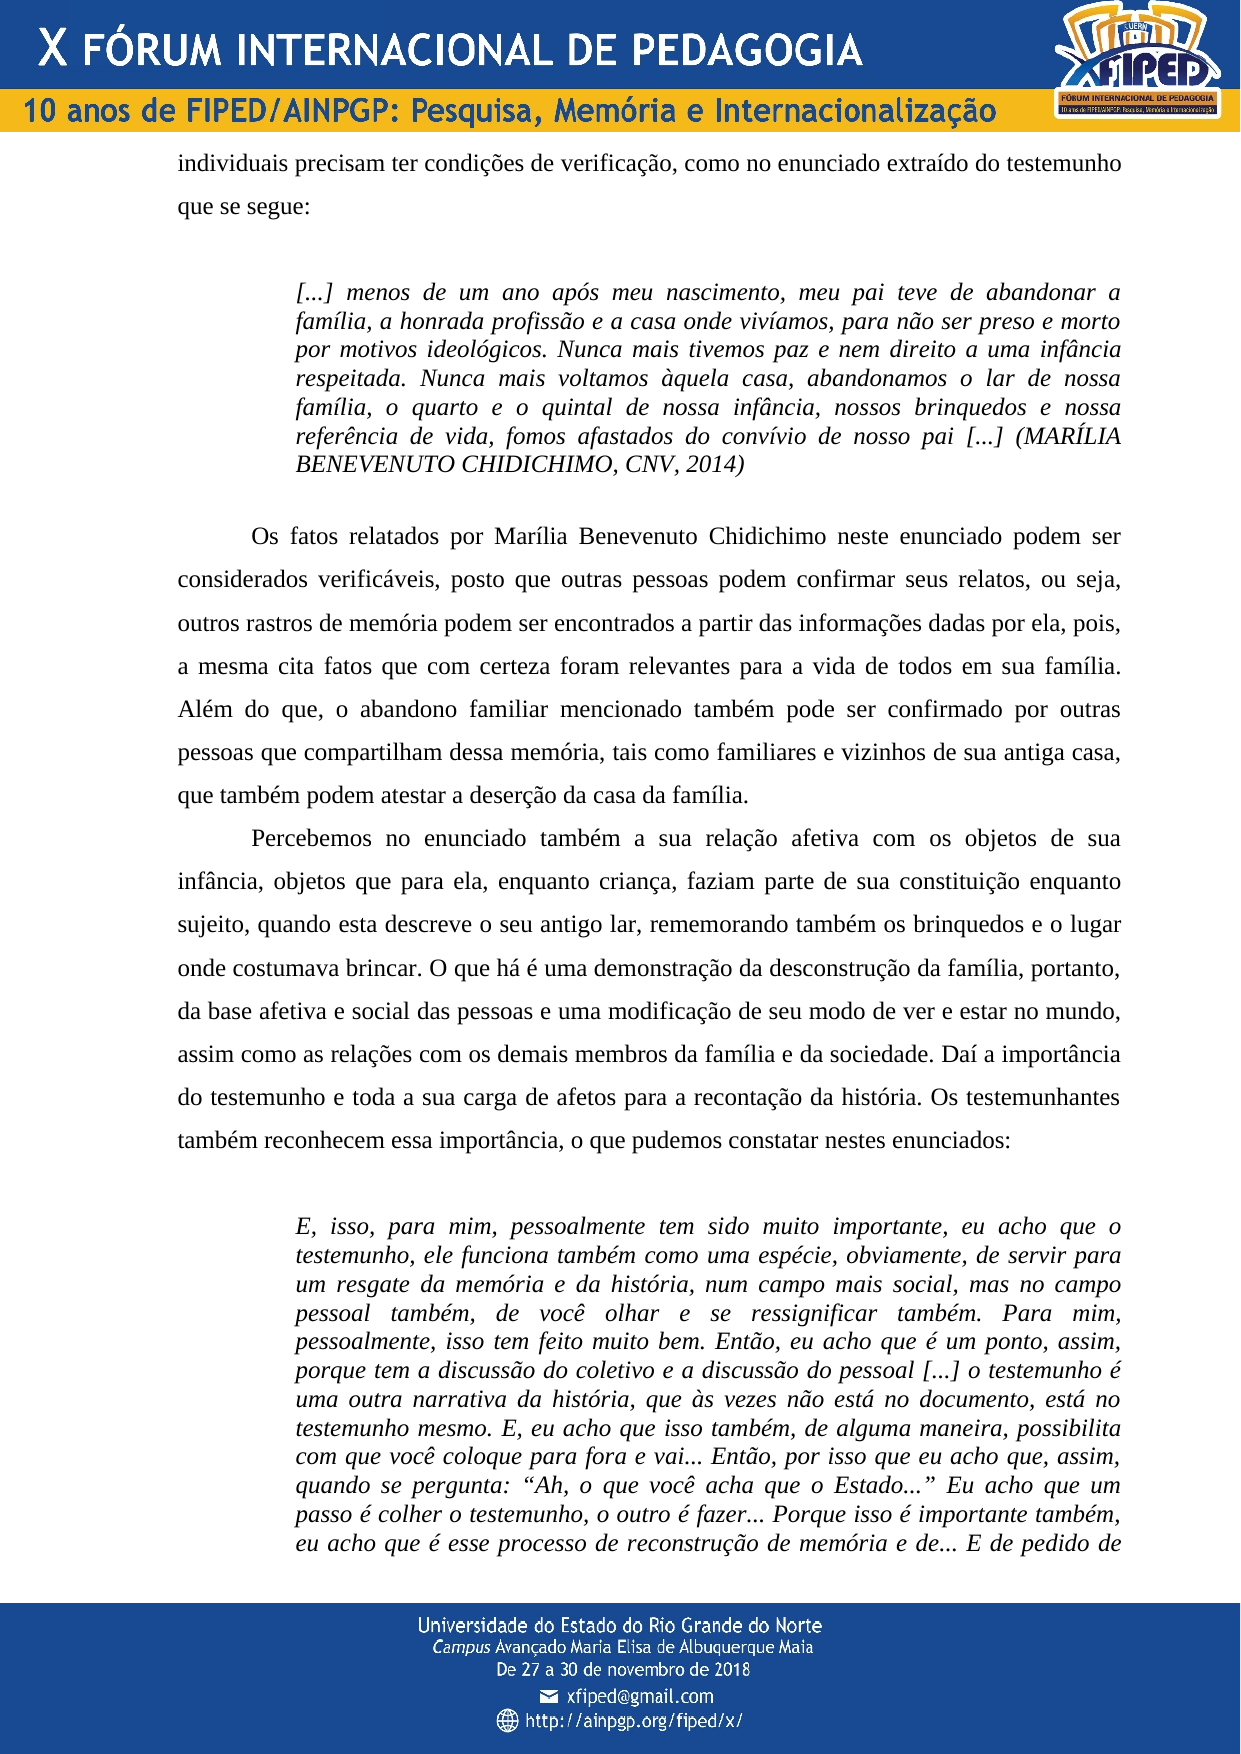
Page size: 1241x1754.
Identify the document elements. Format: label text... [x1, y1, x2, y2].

text Percebemos no enunciado também a sua relação afetiva com os objetos de sua infância, objetos que para ela, enquanto criança, faziam parte de sua constituição enquanto sujeito, quando esta descreve o seu antigo lar, rememorando também os brinquedos e o lugar onde costumava brincar. O que há é uma demonstração da desconstrução da família, portanto, da base afetiva e social das pessoas e uma modificação de seu modo de ver e estar no mundo, assim como as relações com os demais membros da família e da sociedade. Daí a importância do testemunho e toda a sua carga de afetos para a recontação da história. Os testemunhantes também reconhecem essa importância, o que pudemos constatar nestes enunciados: [177, 823, 1122, 1154]
text Os fatos relatados por Marília Benevenuto Chidichimo neste enunciado podem ser considerados verificáveis, posto que outras pessoas podem confirmar seus relatos, ou seja, outros rastros de memória podem ser encontrados a partir das informações dadas por ela, pois, a mesma cita fatos que com certeza foram relevantes para a vida de todos em sua família. Além do que, o abandono familiar mencionado também pode ser confirmado por outras pessoas que compartilham dessa memória, tais como familiares e vizinhos de sua antiga casa, que também podem atestar a deserção da casa da família. [177, 521, 1122, 809]
picture [0, 1603, 1241, 1754]
text [...] menos de um ano após meu nascimento, meu pai teve de abandonar a família, a honrada profissão e a casa onde vivíamos, para não ser preso e morto por motivos ideológicos. Nunca mais tivemos paz e nem direito a uma infância respeitada. Nunca mais voltamos àquela casa, abandonamos o lar de nossa família, o quarto e o quintal de nossa infância, nossos brinquedos e nossa referência de vida, fomos afastados do convívio de nosso pai [...] (MARÍLIA BENEVENUTO CHIDICHIMO, CNV, 2014) [295, 277, 1122, 478]
picture [0, 0, 1241, 132]
